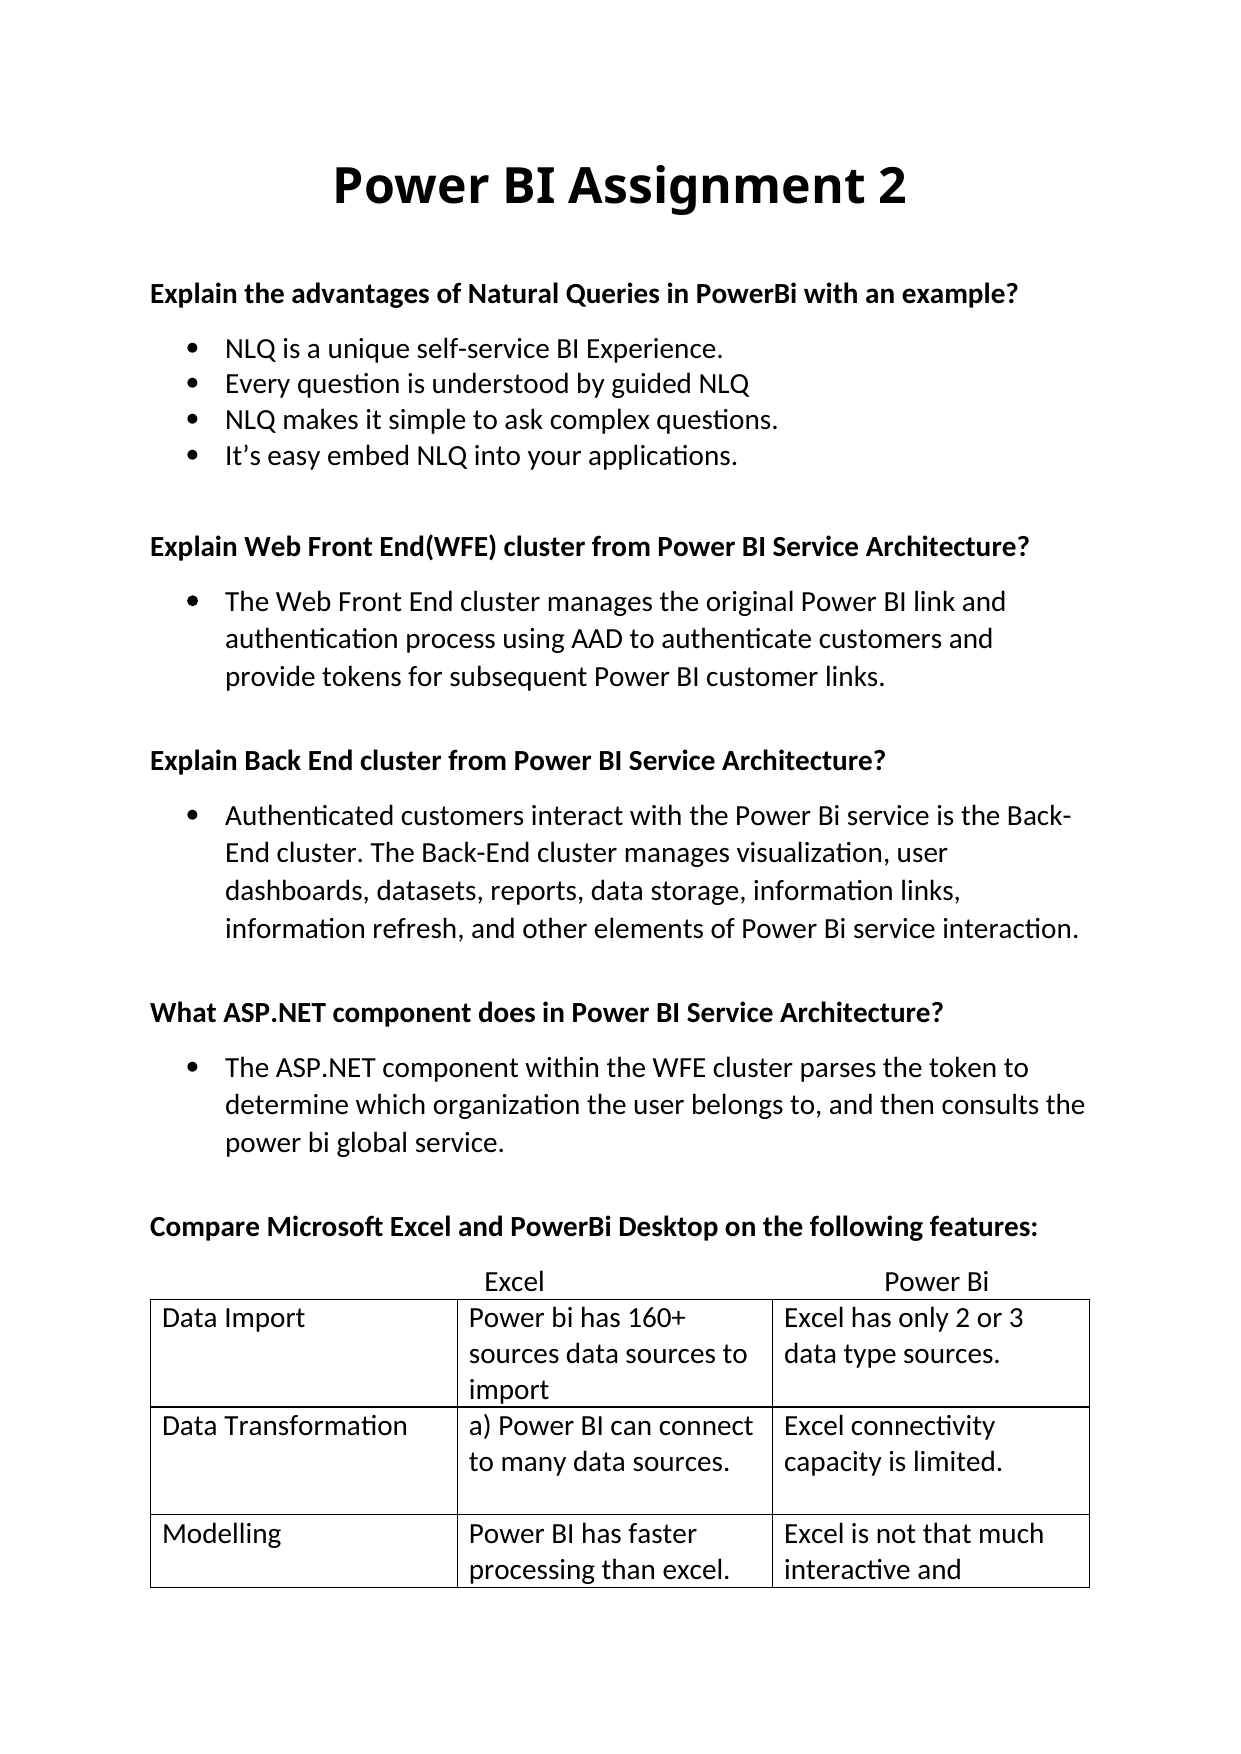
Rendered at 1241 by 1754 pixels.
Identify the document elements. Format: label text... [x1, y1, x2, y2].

table_header Excel has only 2 or 3 data type sources. [773, 1300, 1089, 1406]
text What ASP.NET component does in Power BI Service Architecture? [150, 994, 1090, 1029]
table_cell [458, 1515, 772, 1587]
table_cell Data Transformation [151, 1408, 457, 1514]
text Excel Power Bi [150, 1263, 1090, 1298]
text Explain Web Front End(WFE) cluster from Power BI Service Architecture? [150, 528, 1090, 563]
list Authenticated customers interact with the Power Bi service is the Back-End cluster. The Back-End cluster manages visualization, user dashboards, datasets, reports, data storage, information links, information refresh, and other elements of Power Bi service interaction. [187, 797, 1090, 975]
table_cell Excel connectivity capacity is limited. [773, 1408, 1089, 1514]
list The Web Front End cluster manages the original Power BI link and authentication process using AAD to authenticate customers and provide tokens for subsequent Power BI customer links. [187, 583, 1090, 723]
list The ASP.NET component within the WFE cluster parses the token to determine which organization the user belongs to, and then consults the power bi global service. [187, 1049, 1090, 1189]
table_header Power bi has 160+ sources data sources to import [458, 1300, 772, 1406]
list NLQ makes it simple to ask complex questions. [187, 401, 1090, 437]
list It’s easy embed NLQ into your applications. [187, 437, 1090, 472]
text Compare Microsoft Excel and PowerBi Desktop on the following features: [150, 1208, 1090, 1243]
list NLQ is a unique self-service BI Experience. [187, 330, 1090, 366]
list Every question is understood by guided NLQ [187, 366, 1090, 401]
text Explain Back End cluster from Power BI Service Architecture? [150, 742, 1090, 777]
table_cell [773, 1515, 1089, 1587]
table_cell Modelling [151, 1515, 457, 1587]
text Explain the advantages of Natural Queries in PowerBi with an example? [150, 275, 1090, 311]
table_header Data Import [151, 1300, 457, 1406]
table_cell a) Power BI can connect to many data sources. [458, 1408, 772, 1514]
text Power BI Assignment 2 [150, 150, 1090, 218]
